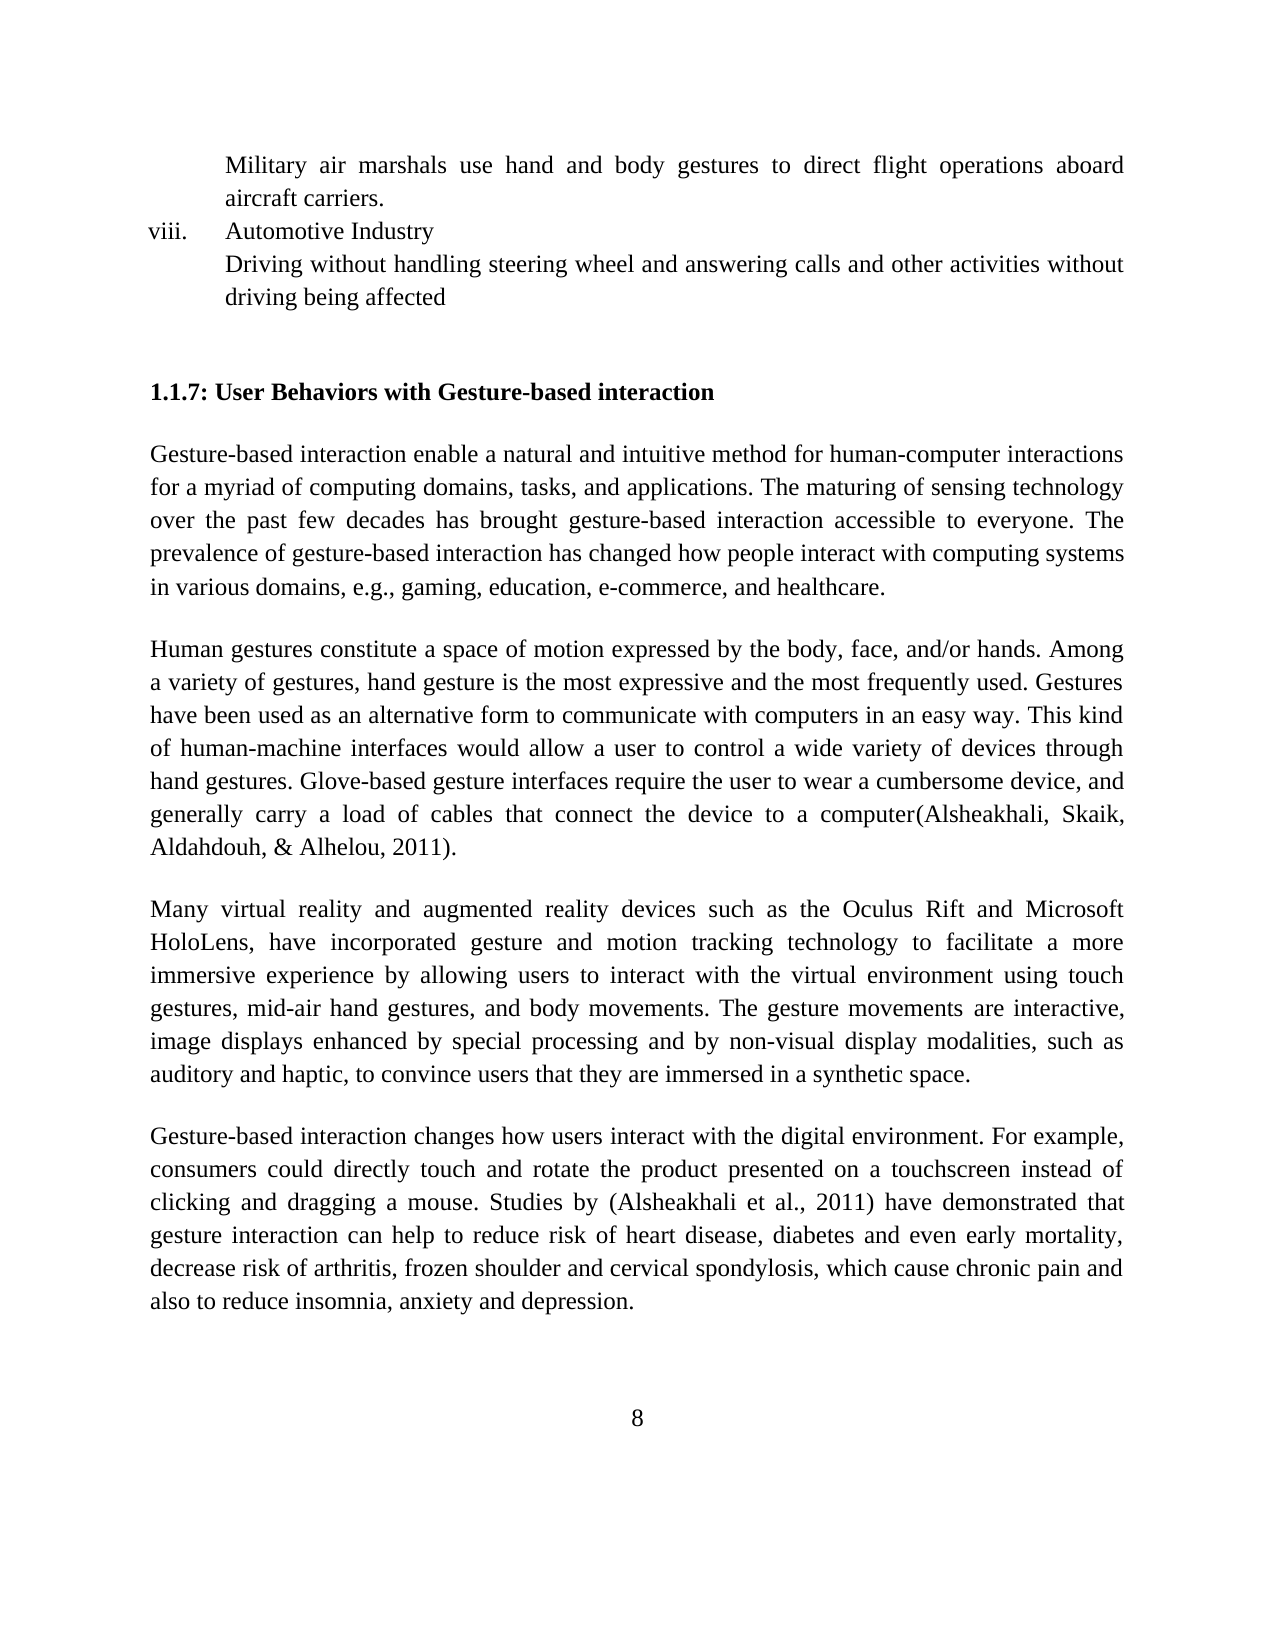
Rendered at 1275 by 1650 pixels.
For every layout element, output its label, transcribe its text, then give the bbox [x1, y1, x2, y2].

subtitle 1.1.7: User Behaviors with Gesture-based interaction [150, 377, 1125, 406]
list Automotive Industry [187, 216, 1125, 245]
text Gesture-based interaction enable a natural and intuitive method for human-computer interactions for a myriad of computing domains, tasks, and applications. The maturing of sensing technology over the past few decades has brought gesture-based interaction accessible to everyone. The prevalence of gesture-based interaction has changed how people interact with computing systems in various domains, e.g., gaming, education, e-commerce, and healthcare. [150, 439, 1125, 600]
list Military air marshals use hand and body gestures to direct flight operations aboard aircraft carriers. [225, 179, 1125, 212]
list Driving without handling steering wheel and answering calls and other activities without driving being affected [225, 249, 1125, 311]
text Human gestures constitute a space of motion expressed by the body, face, and/or hands. Among a variety of gestures, hand gesture is the most expressive and the most frequently used. Gestures have been used as an alternative form to communicate with computers in an easy way. This kind of human-machine interfaces would allow a user to control a wide variety of devices through hand gestures. Glove-based gesture interfaces require the user to wear a cumbersome device, and generally carry a load of cables that connect the device to a computer(Alsheakhali, Skaik, Aldahdouh, & Alhelou, 2011). [150, 634, 1125, 861]
text Many virtual reality and augmented reality devices such as the Oculus Rift and Microsoft HoloLens, have incorporated gesture and motion tracking technology to facilitate a more immersive experience by allowing users to interact with the virtual environment using touch gestures, mid-air hand gestures, and body movements. The gesture movements are interactive, image displays enhanced by special processing and by non-visual display modalities, such as auditory and haptic, to convince users that they are immersed in a synthetic space. [150, 894, 1125, 1026]
text Many virtual reality and augmented reality devices such as the Oculus Rift and Microsoft HoloLens, have incorporated gesture and motion tracking technology to facilitate a more immersive experience by allowing users to interact with the virtual environment using touch gestures, mid-air hand gestures, and body movements. The gesture movements are interactive, image displays enhanced by special processing and by non-visual display modalities, such as auditory and haptic, to convince users that they are immersed in a synthetic space. [150, 1055, 1125, 1088]
text Gesture-based interaction changes how users interact with the digital environment. For example, consumers could directly touch and rotate the product presented on a touchscreen instead of clicking and dragging a mouse. Studies by (Alsheakhali et al., 2011) have demonstrated that gesture interaction can help to reduce risk of heart disease, diabetes and even early mortality, decrease risk of arthritis, frozen shoulder and cervical spondylosis, which cause chronic pain and also to reduce insomnia, anxiety and depression. [150, 1121, 1125, 1315]
